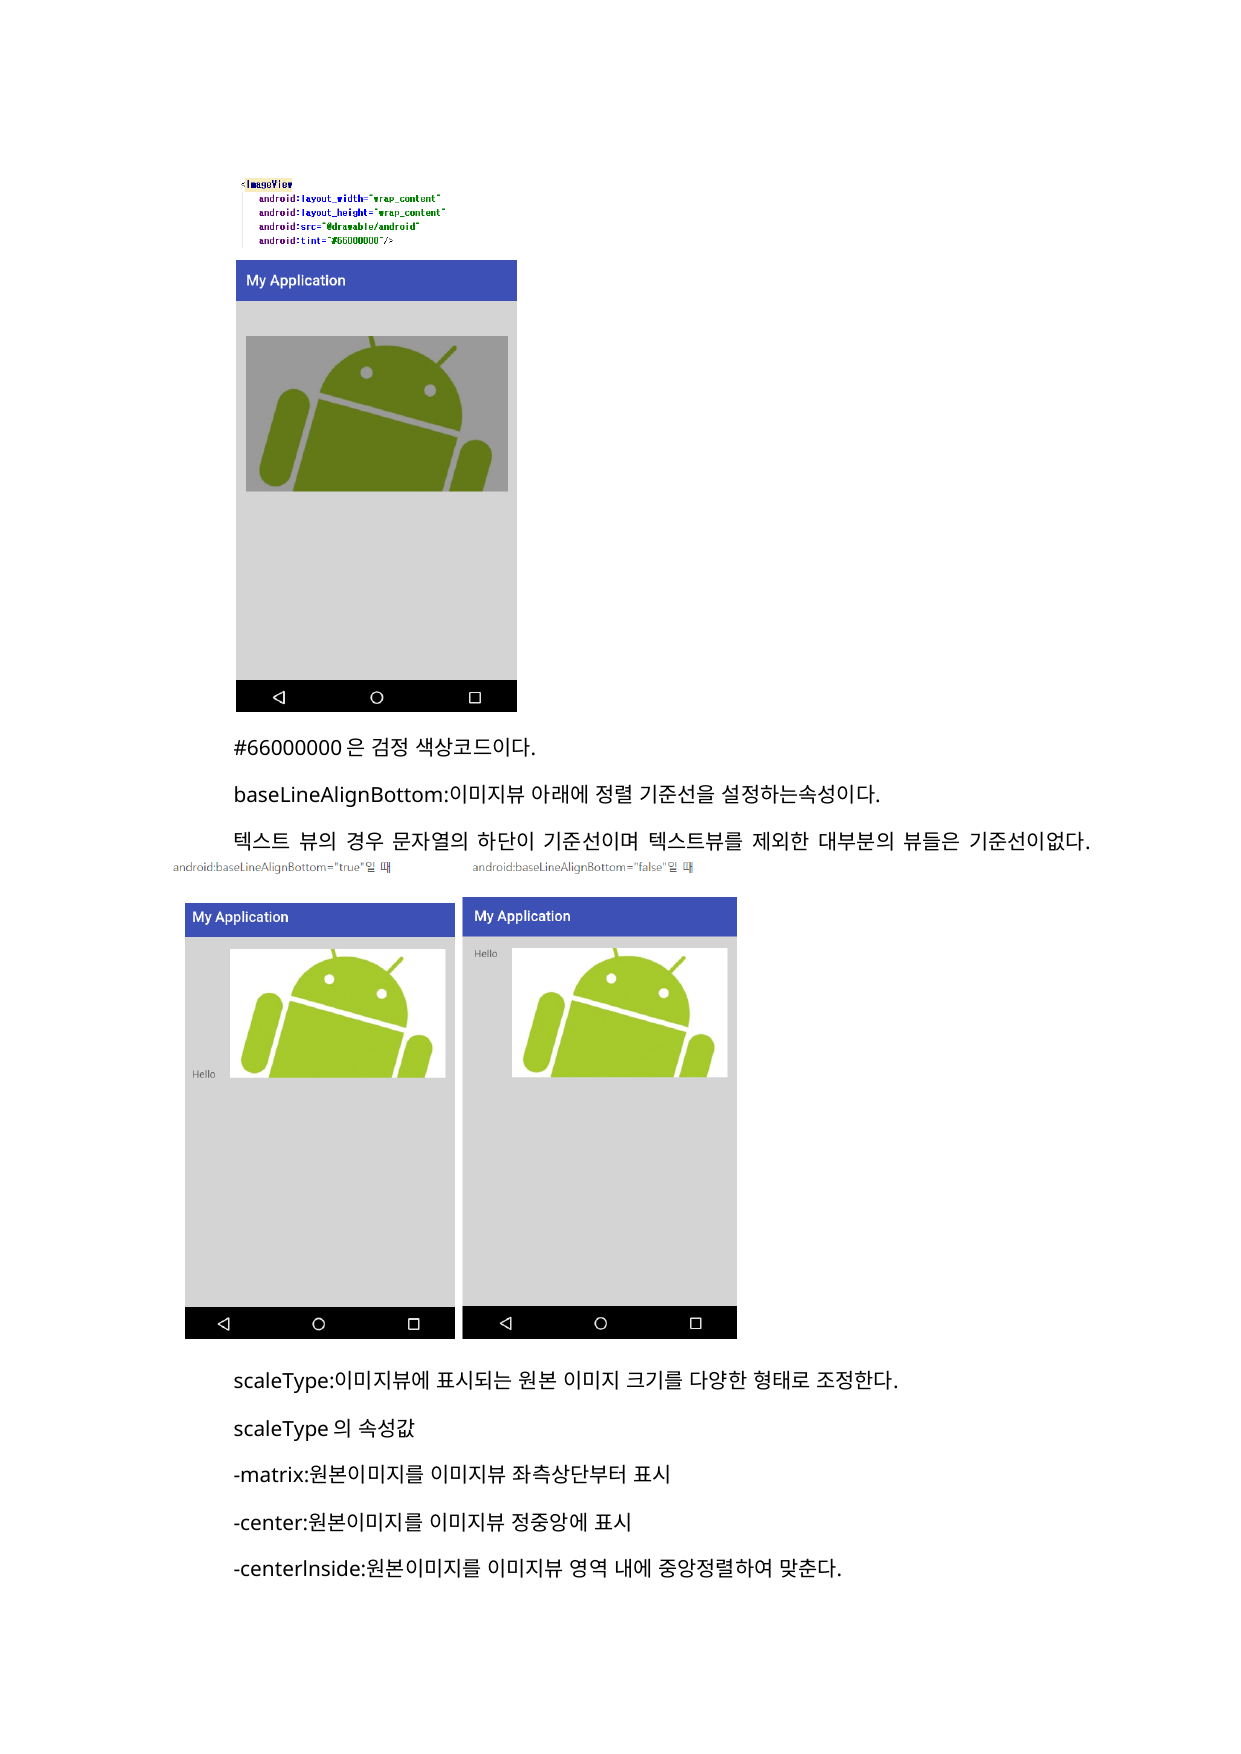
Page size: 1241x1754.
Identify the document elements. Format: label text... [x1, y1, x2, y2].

text -center:원본이미지를 이미지뷰 정중앙에 표시 [150, 1506, 1090, 1536]
text baseLineAlignBottom:이미지뷰 아래에 정렬 기준선을 설정하는속성이다. [150, 778, 1090, 809]
text #66000000은 검정 색상코드이다. [150, 731, 1090, 762]
text -centerlnside:원본이미지를 이미지뷰 영역 내에 중앙정렬하여 맞춘다. [150, 1553, 1090, 1583]
picture [150, 855, 758, 1349]
text -matrix:원본이미지를 이미지뷰 좌측상단부터 표시 [150, 1459, 1090, 1489]
text scaleType:이미지뷰에 표시되는 원본 이미지 크기를 다양한 형태로 조정한다. [150, 1365, 1090, 1395]
picture [233, 177, 520, 715]
text scaleType의 속성값 [150, 1412, 1090, 1442]
